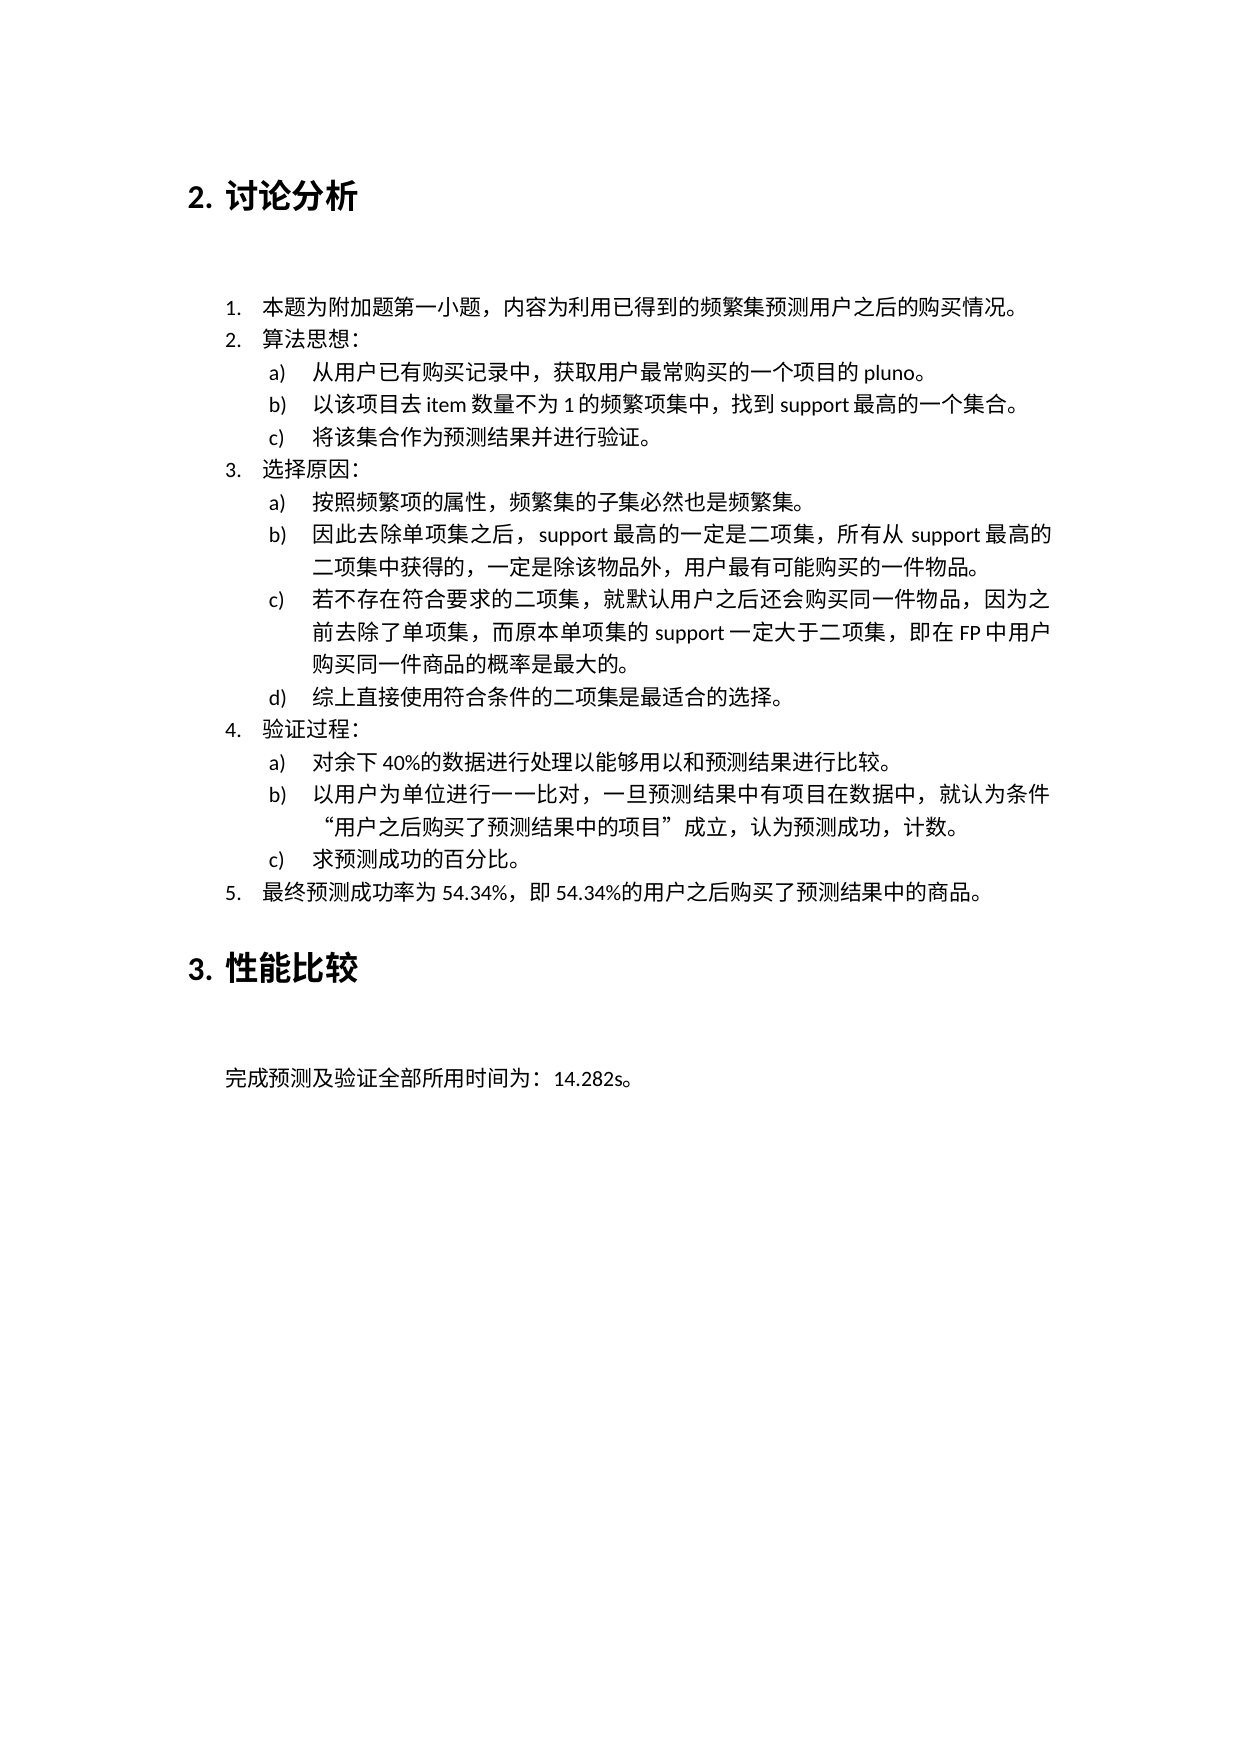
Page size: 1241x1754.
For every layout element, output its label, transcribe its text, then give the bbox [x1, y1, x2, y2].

subtitle 讨论分析 [187, 162, 1053, 227]
list 若不存在符合要求的二项集，就默认用户之后还会购买同一件物品，因为之前去除了单项集，而原本单项集的support一定大于二项集，即在FP中用户购买同一件商品的概率是最大的。 [269, 582, 1053, 679]
list 最终预测成功率为54.34%，即54.34%的用户之后购买了预测结果中的商品。 [225, 874, 1053, 907]
subtitle 性能比较 [187, 934, 1053, 999]
list 算法思想： [225, 322, 1053, 354]
list 验证过程： [225, 712, 1053, 744]
list 求预测成功的百分比。 [269, 842, 1053, 874]
list 本题为附加题第一小题，内容为利用已得到的频繁集预测用户之后的购买情况。 [225, 289, 1053, 322]
list 以用户为单位进行一一比对，一旦预测结果中有项目在数据中，就认为条件“用户之后购买了预测结果中的项目”成立，认为预测成功，计数。 [269, 777, 1053, 842]
list 因此去除单项集之后，support最高的一定是二项集，所有从support最高的二项集中获得的，一定是除该物品外，用户最有可能购买的一件物品。 [269, 517, 1053, 582]
list 综上直接使用符合条件的二项集是最适合的选择。 [269, 679, 1053, 712]
list 以该项目去item数量不为1的频繁项集中，找到support最高的一个集合。 [269, 387, 1053, 419]
list 对余下40%的数据进行处理以能够用以和预测结果进行比较。 [269, 744, 1053, 777]
list 将该集合作为预测结果并进行验证。 [269, 419, 1053, 452]
list 选择原因： [225, 452, 1053, 484]
list 按照频繁项的属性，频繁集的子集必然也是频繁集。 [269, 484, 1053, 517]
list 从用户已有购买记录中，获取用户最常购买的一个项目的pluno。 [269, 354, 1053, 387]
text 完成预测及验证全部所用时间为：14.282s。 [225, 1061, 1053, 1093]
